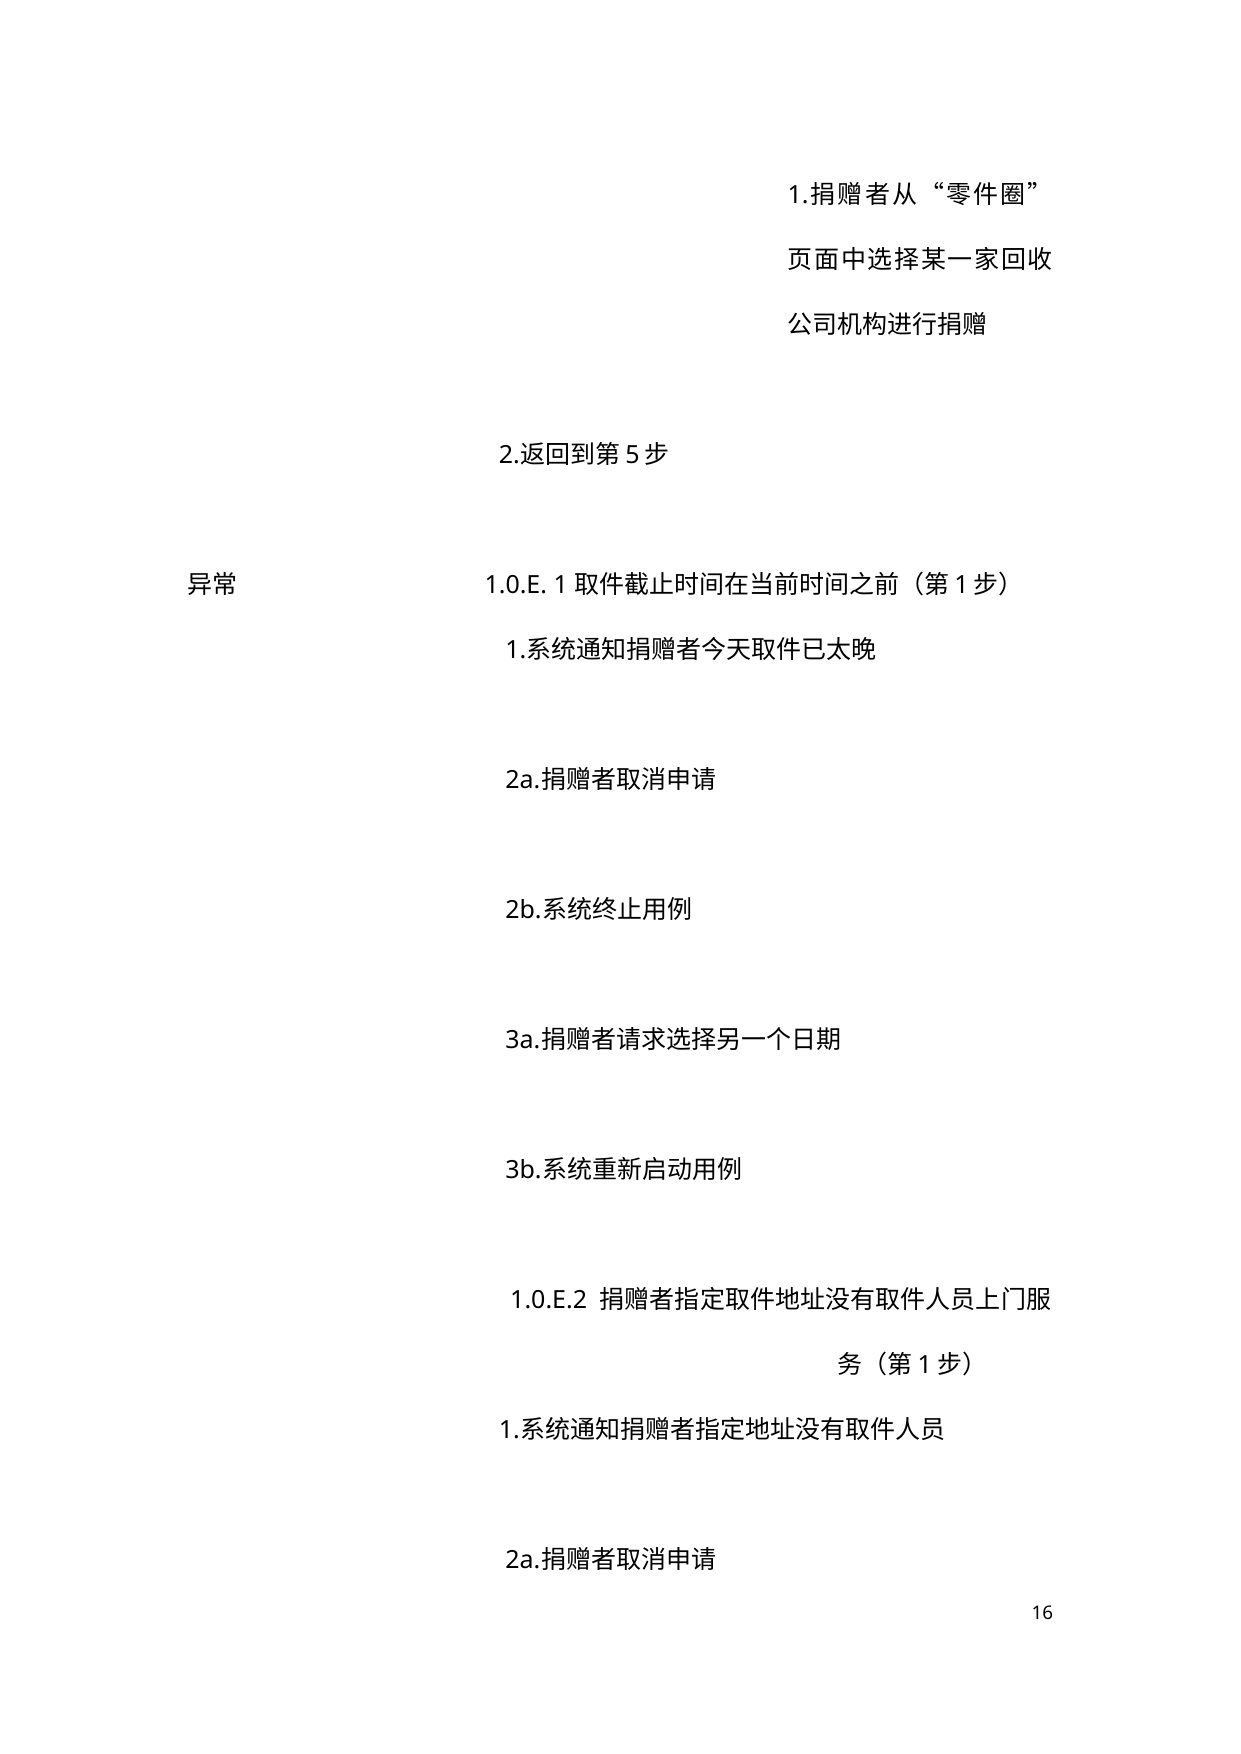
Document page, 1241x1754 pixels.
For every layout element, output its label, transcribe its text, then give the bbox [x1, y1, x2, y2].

text 2a.捐赠者取消申请 [187, 1525, 1053, 1590]
text 1.系统通知捐赠者指定地址没有取件人员 [187, 1395, 1053, 1460]
text 2a.捐赠者取消申请 [187, 745, 1053, 810]
text 2.返回到第5步 [187, 420, 1053, 485]
text 异常 1.0.E. 1 取件截止时间在当前时间之前（第1步） [187, 550, 1053, 615]
text 2b.系统终止用例 [187, 875, 1053, 940]
text 1.0.E.2 捐赠者指定取件地址没有取件人员上门服务（第1步） [187, 1265, 1053, 1395]
text 3b.系统重新启动用例 [187, 1135, 1053, 1200]
text 1.系统通知捐赠者今天取件已太晚 [187, 615, 1053, 680]
text 1.捐赠者从“零件圈”页面中选择某一家回收公司机构进行捐赠 [787, 160, 1053, 355]
text 3a.捐赠者请求选择另一个日期 [187, 1005, 1053, 1070]
